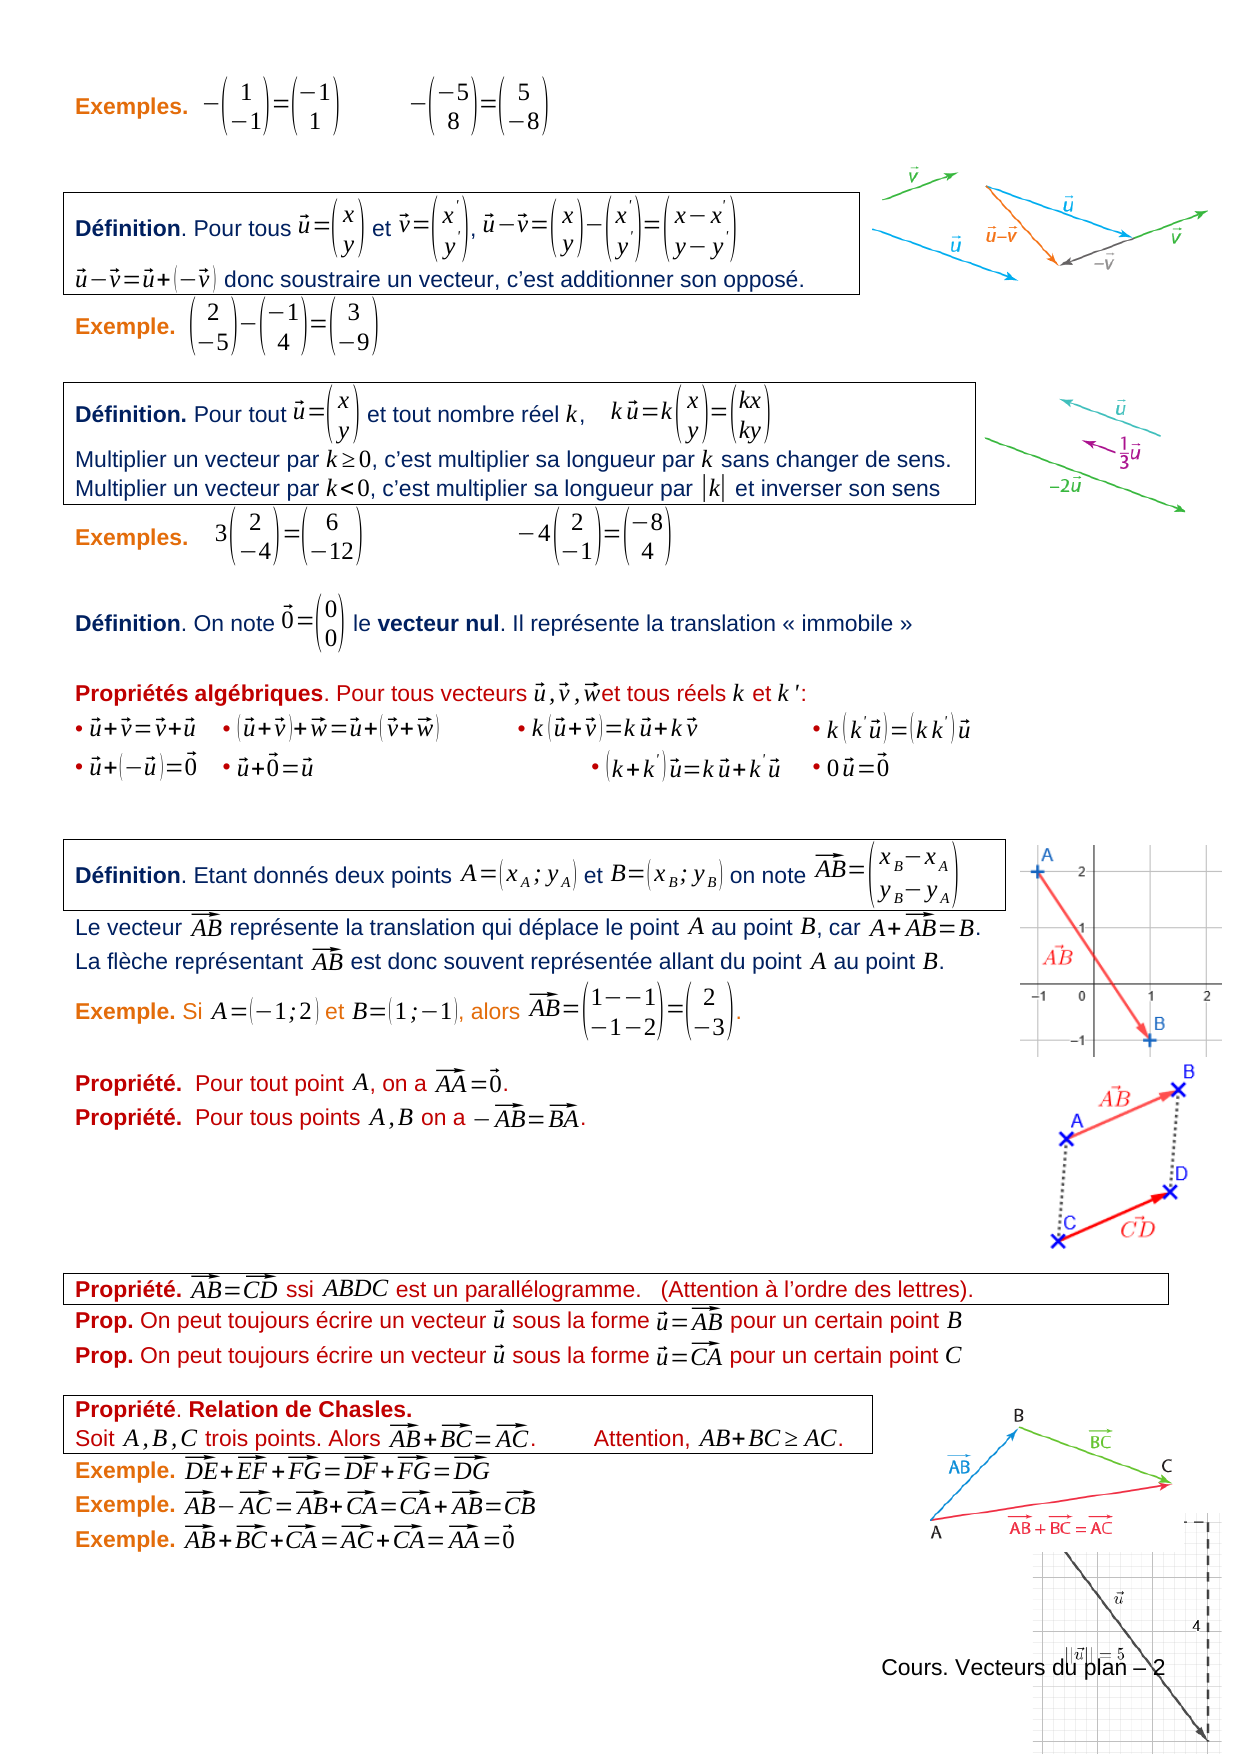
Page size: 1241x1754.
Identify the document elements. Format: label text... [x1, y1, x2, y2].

picture [861, 158, 1208, 290]
text Propriété. Pour tout point , on a . Propriété. Pour tous points on a . [75, 1067, 1030, 1133]
picture [1030, 1061, 1223, 1273]
table_header Propriété. ssi est un parallélogramme. (Attention à l’ordre des lettres). [64, 1274, 1168, 1304]
text Exemple. Exemple. Exemple. [75, 1454, 1165, 1554]
picture [926, 1398, 1222, 1754]
picture [1020, 845, 1222, 1057]
table_header Définition. Etant donnés deux points et on note [64, 840, 1005, 910]
table_header Définition. Pour tous et , donc soustraire un vecteur, c’est additionner son opposé. [64, 193, 859, 294]
picture [982, 387, 1186, 518]
text Exemples. [75, 505, 1165, 567]
text Exemple. [75, 295, 1165, 358]
text Le vecteur représente la translation qui déplace le point au point , car . La flèche représentant est donc souvent représentée allant du point au point . Exemple. Si et , alors . [75, 911, 1165, 1043]
text Définition. On note le vecteur nul. Il représente la translation « immobile » [75, 592, 1165, 654]
text Exemples. [75, 75, 1165, 168]
table_header Propriété. Relation de Chasles. Soit trois points. Alors . Attention, . [64, 1396, 872, 1453]
text Prop. On peut toujours écrire un vecteur sous la forme pour un certain point Prop. On peut toujours écrire un vecteur sous la forme pour un certain point [75, 1305, 1165, 1371]
text Propriétés algébriques. Pour tous vecteurs et tous réels et : • • • • • • • • [75, 679, 1165, 814]
